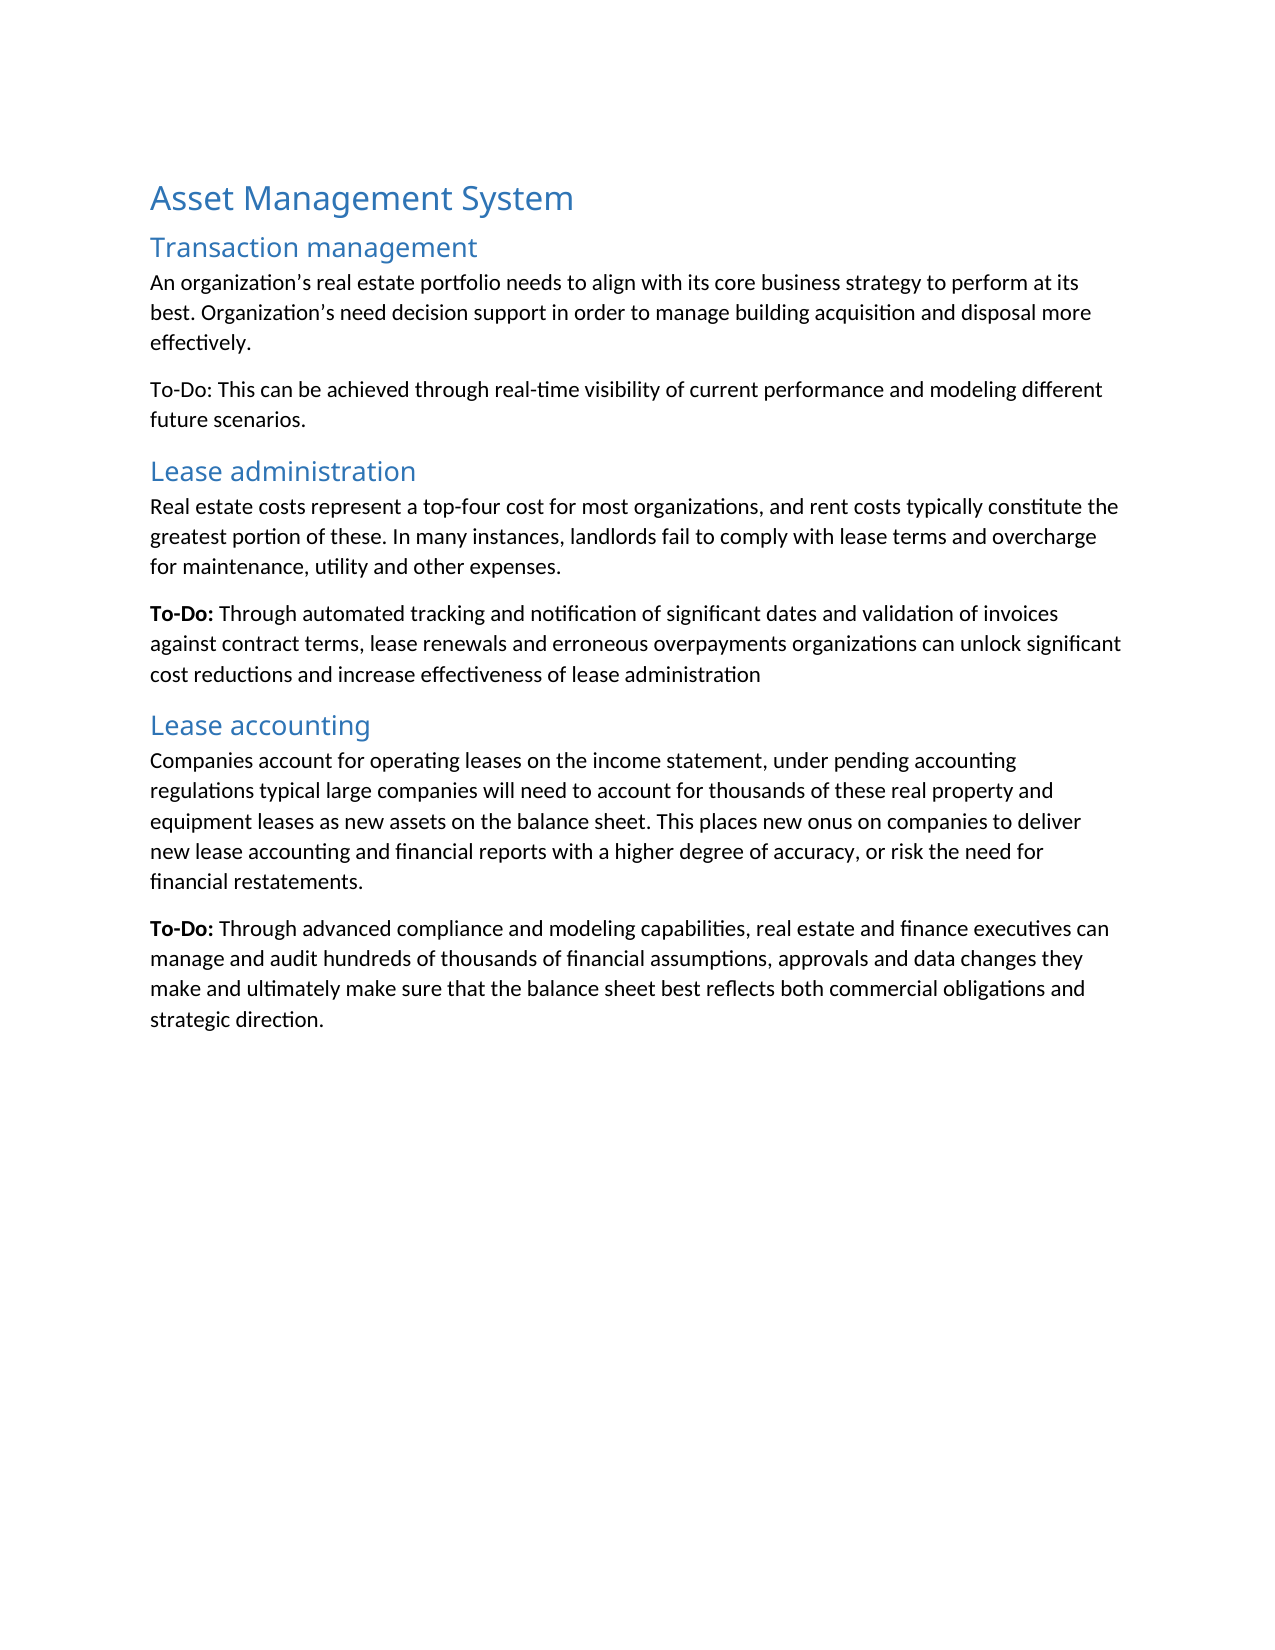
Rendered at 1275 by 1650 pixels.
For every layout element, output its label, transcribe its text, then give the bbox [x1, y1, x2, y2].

text An organization’s real estate portfolio needs to align with its core business strategy to perform at its best. Organization’s need decision support in order to manage building acquisition and disposal more effectively. [150, 268, 1125, 356]
subtitle Lease accounting [150, 707, 1125, 743]
text To-Do: This can be achieved through real-time visibility of current performance and modeling different future scenarios. [150, 375, 1125, 433]
subtitle Asset Management System [150, 175, 1125, 220]
text To-Do: Through advanced compliance and modeling capabilities, real estate and finance executives can manage and audit hundreds of thousands of financial assumptions, approvals and data changes they make and ultimately make sure that the balance sheet best reflects both commercial obligations and strategic direction. [150, 914, 1125, 1033]
text To-Do: Through automated tracking and notification of significant dates and validation of invoices against contract terms, lease renewals and erroneous overpayments organizations can unlock significant cost reductions and increase effectiveness of lease administration [150, 599, 1125, 688]
subtitle Lease administration [150, 452, 1125, 489]
subtitle Transaction management [150, 228, 1125, 265]
text Real estate costs represent a top-four cost for most organizations, and rent costs typically constitute the greatest portion of these. In many instances, landlords fail to comply with lease terms and overcharge for maintenance, utility and other expenses. [150, 492, 1125, 581]
text Companies account for operating leases on the income statement, under pending accounting regulations typical large companies will need to account for thousands of these real property and equipment leases as new assets on the balance sheet. This places new onus on companies to deliver new lease accounting and financial reports with a higher degree of accuracy, or risk the need for financial restatements. [150, 746, 1125, 895]
